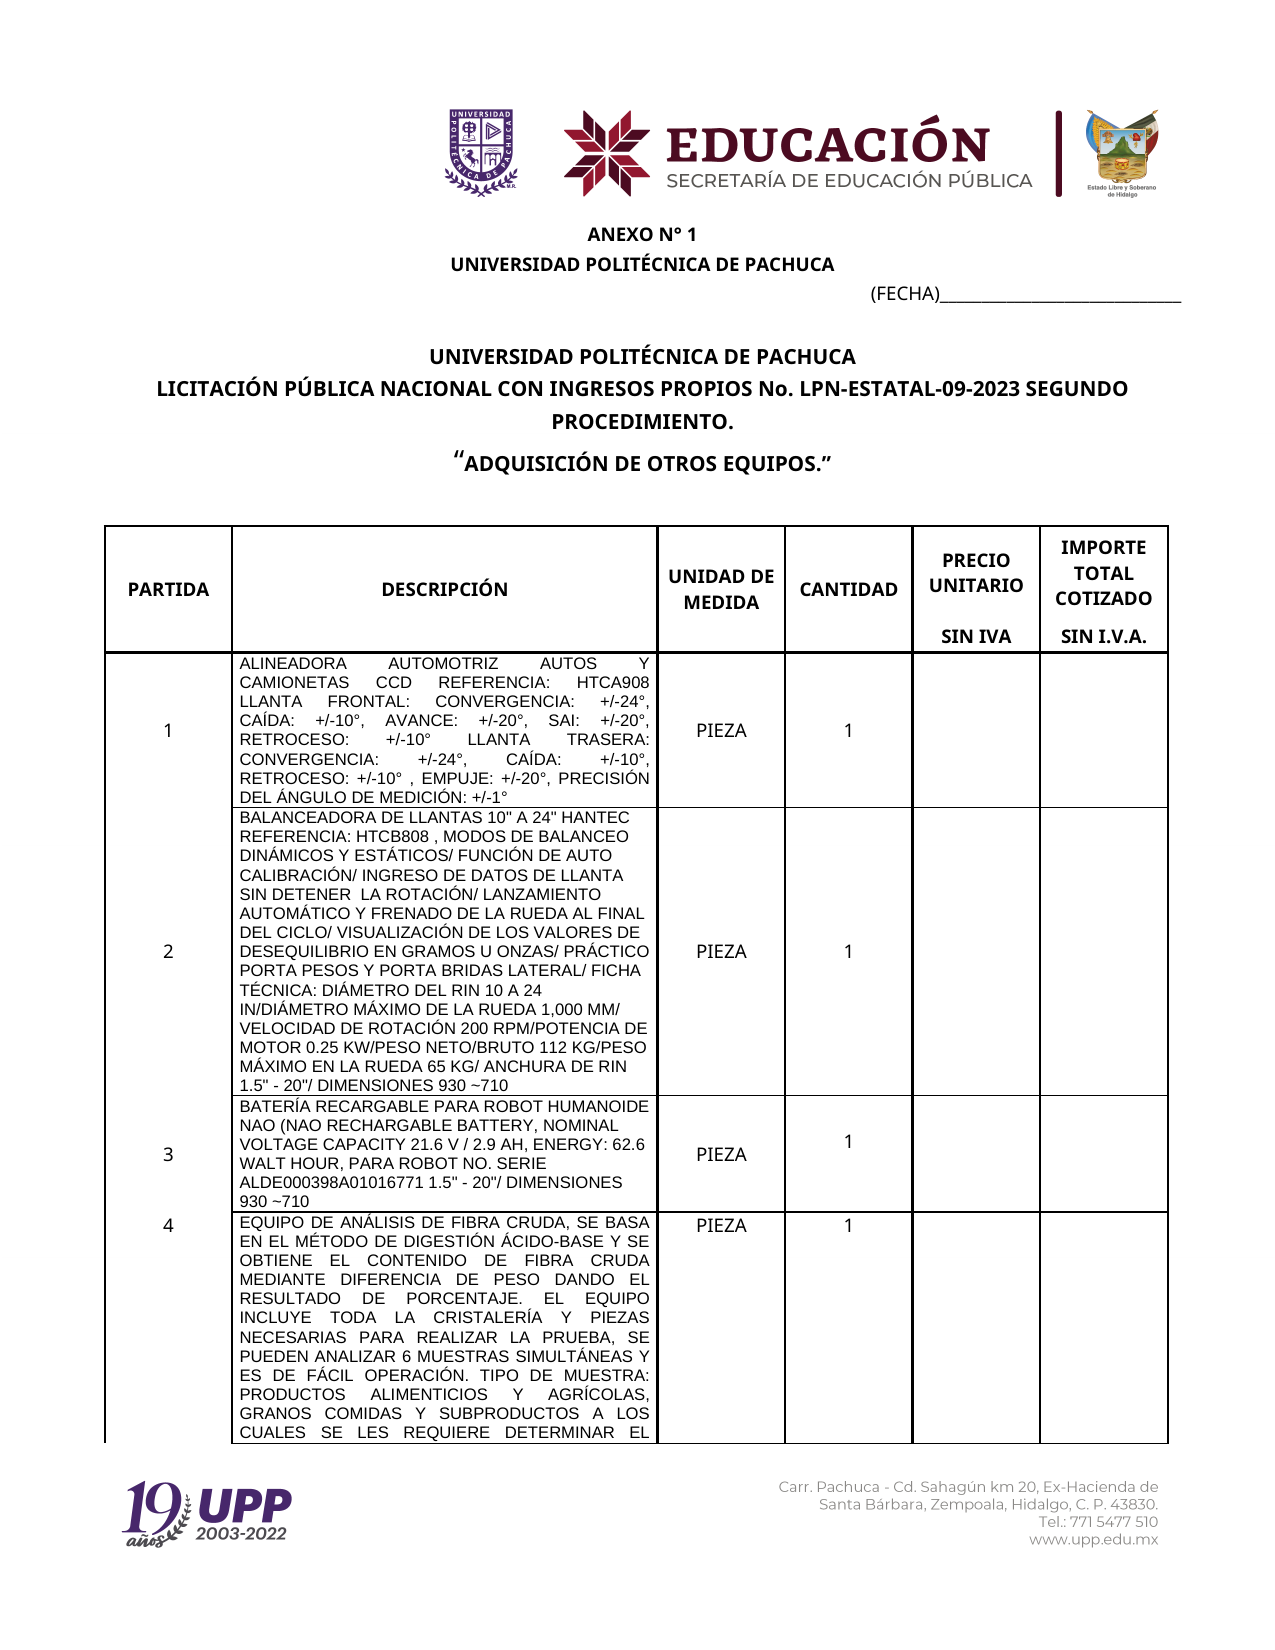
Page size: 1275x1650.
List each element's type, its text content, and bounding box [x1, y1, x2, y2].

table_cell [1041, 1096, 1167, 1211]
table_cell [914, 1213, 1039, 1442]
text LICITACIÓN PÚBLICA NACIONAL CON INGRESOS PROPIOS No. LPN-ESTATAL-09-2023 SEGUNDO PROCEDIMIENTO. [103, 374, 1181, 436]
table_cell [914, 654, 1039, 807]
table_header PARTIDA [106, 527, 231, 651]
table_cell 1 [786, 654, 911, 807]
text (FECHA)_____________________________ [103, 280, 1181, 306]
table_cell [1041, 654, 1167, 807]
text ANEXO N° 1 [103, 222, 1181, 247]
table_cell 1 [786, 1213, 911, 1442]
table_header IMPORTE TOTAL COTIZADO [1041, 527, 1167, 618]
table_cell ALINEADORA AUTOMOTRIZ AUTOS Y CAMIONETAS CCD REFERENCIA: HTCA908 LLANTA FRONTAL: CONVERGENCIA: +/-24°, CAÍDA: +/-10°, AVANCE: +/-20°, SAI: +/-20°, RETROCESO: +/-10° LLANTA TRASERA: CONVERGENCIA: +/-24°, CAÍDA: +/-10°, RETROCESO: +/-10° , EMPUJE: +/-20°, PRECISIÓN DEL ÁNGULO DE MEDICIÓN: +/-1° [233, 654, 656, 807]
table_cell PIEZA [659, 1096, 784, 1211]
table_cell BALANCEADORA DE LLANTAS 10" A 24" HANTEC REFERENCIA: HTCB808 , MODOS DE BALANCEO DINÁMICOS Y ESTÁTICOS/ FUNCIÓN DE AUTO CALIBRACIÓN/ INGRESO DE DATOS DE LLANTA SIN DETENER LA ROTACIÓN/ LANZAMIENTO AUTOMÁTICO Y FRENADO DE LA RUEDA AL FINAL DEL CICLO/ VISUALIZACIÓN DE LOS VALORES DE DESEQUILIBRIO EN GRAMOS U ONZAS/ PRÁCTICO PORTA PESOS Y PORTA BRIDAS LATERAL/ FICHA TÉCNICA: DIÁMETRO DEL RIN 10 A 24 IN/DIÁMETRO MÁXIMO DE LA RUEDA 1,000 MM/ VELOCIDAD DE ROTACIÓN 200 RPM/POTENCIA DE MOTOR 0.25 KW/PESO NETO/BRUTO 112 KG/PESO MÁXIMO EN LA RUEDA 65 KG/ ANCHURA DE RIN 1.5" - 20"/ DIMENSIONES 930 ~710 [233, 808, 656, 1095]
table_cell 4 [106, 1211, 231, 1442]
table_cell PIEZA [659, 808, 784, 1095]
table_cell PIEZA [659, 1213, 784, 1442]
text UNIVERSIDAD POLITÉCNICA DE PACHUCA [103, 342, 1181, 370]
table_cell PIEZA [659, 654, 784, 807]
table_cell [914, 1096, 1039, 1211]
table_cell 1 [786, 1096, 911, 1211]
table_cell SIN I.V.A. [1041, 619, 1167, 651]
table_cell 1 [786, 808, 911, 1095]
table_cell [914, 808, 1039, 1095]
table_header PRECIO UNITARIO [914, 527, 1039, 618]
table_cell 3 [106, 1095, 231, 1211]
table_cell SIN IVA [914, 619, 1039, 651]
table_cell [233, 1213, 656, 1442]
table_cell 1 [106, 654, 231, 807]
table_cell BATERÍA RECARGABLE PARA ROBOT HUMANOIDE NAO (NAO RECHARGABLE BATTERY, NOMINAL VOLTAGE CAPACITY 21.6 V / 2.9 AH, ENERGY: 62.6 WALT HOUR, PARA ROBOT NO. SERIE ALDE000398A01016771 1.5" - 20"/ DIMENSIONES 930 ~710 [233, 1096, 656, 1211]
table_header UNIDAD DE MEDIDA [659, 527, 784, 651]
table_header CANTIDAD [786, 527, 911, 651]
table_header DESCRIPCIÓN [233, 527, 656, 651]
table_cell [1041, 1213, 1167, 1442]
text “ADQUISICIÓN DE OTROS EQUIPOS.” [103, 440, 1181, 479]
table_cell [1041, 808, 1167, 1095]
table_cell 2 [106, 807, 231, 1095]
text UNIVERSIDAD POLITÉCNICA DE PACHUCA [103, 251, 1181, 276]
picture [1, 23, 1275, 1650]
